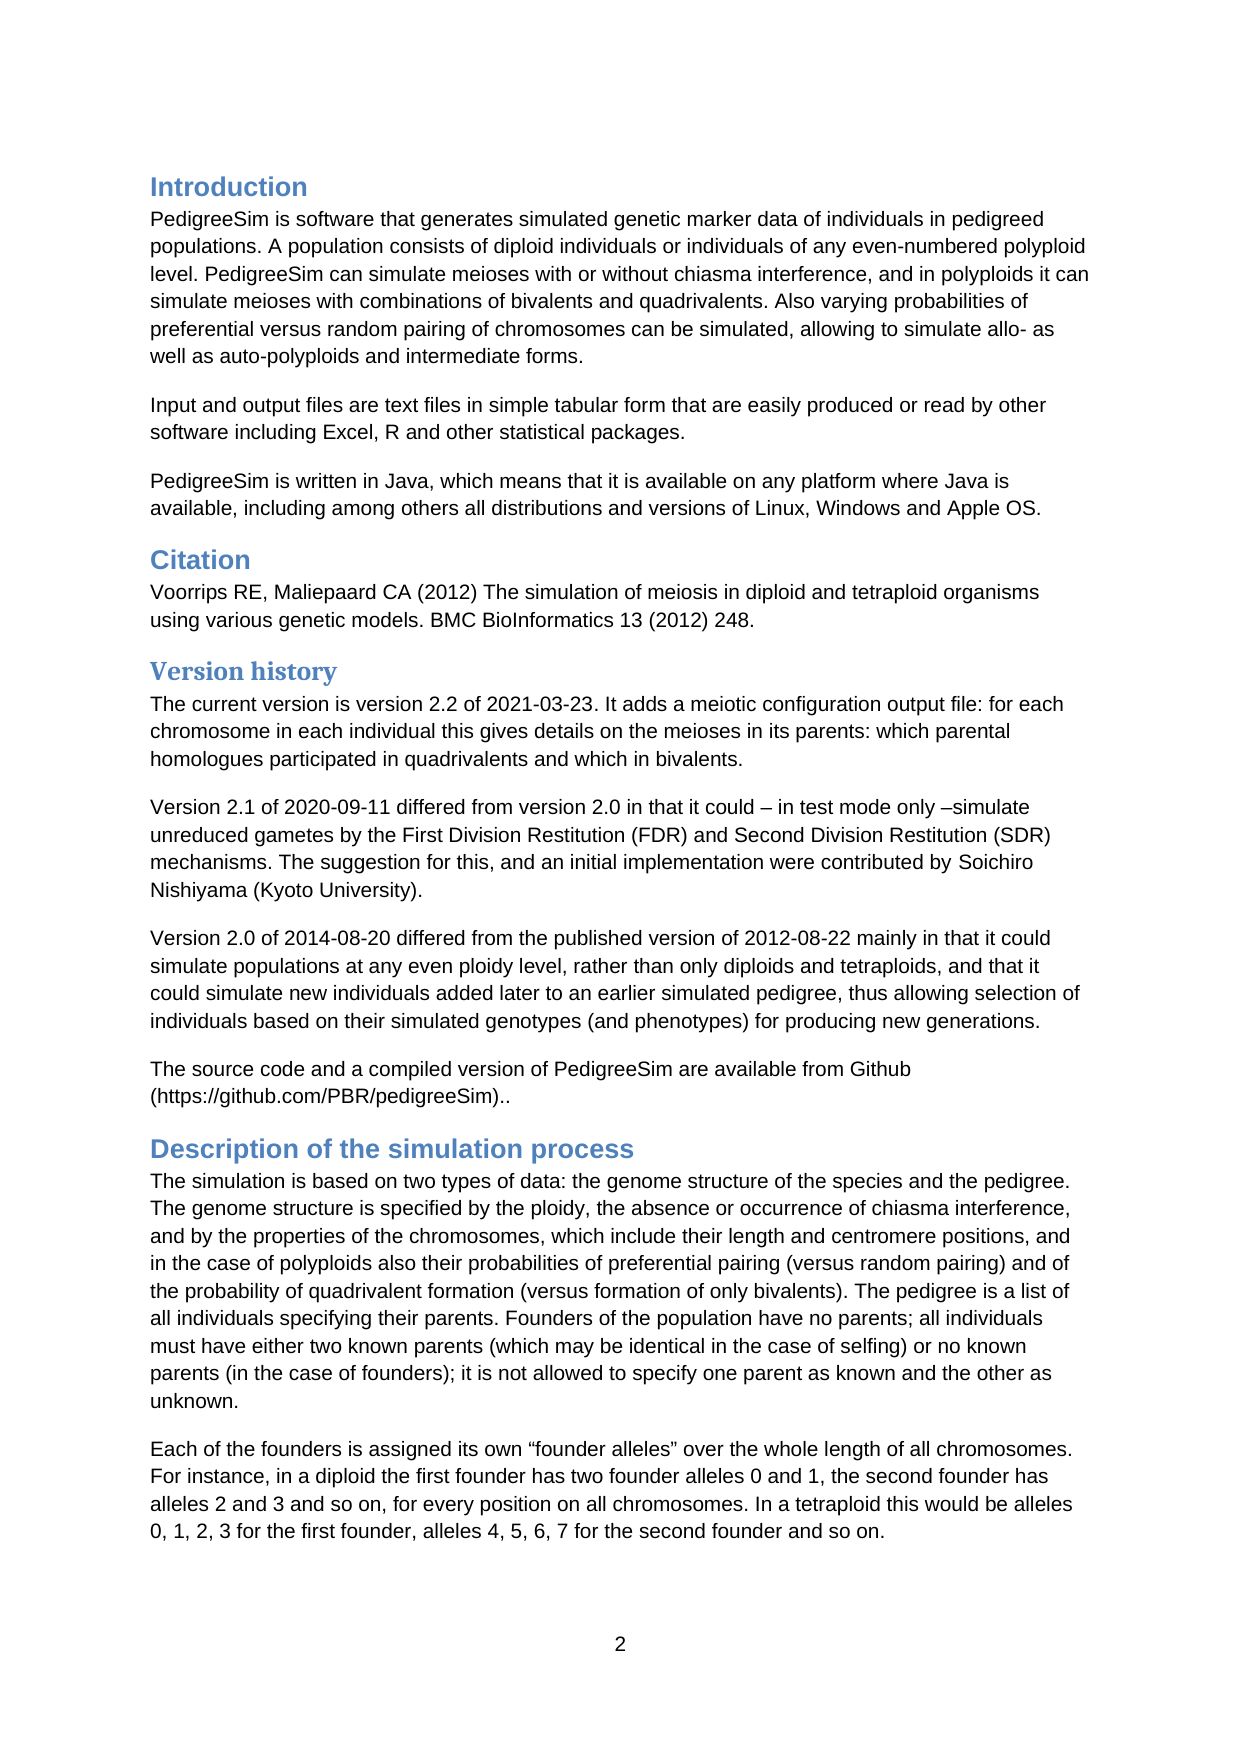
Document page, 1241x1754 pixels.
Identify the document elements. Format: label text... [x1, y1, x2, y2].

text The simulation is based on two types of data: the genome structure of the species and the pedigree. The genome structure is specified by the ploidy, the absence or occurrence of chiasma interference, and by the properties of the chromosomes, which include their length and centromere positions, and in the case of polyploids also their probabilities of preferential pairing (versus random pairing) and of the probability of quadrivalent formation (versus formation of only bivalents). The pedigree is a list of all individuals specifying their parents. Founders of the population have no parents; all individuals must have either two known parents (which may be identical in the case of selfing) or no known parents (in the case of founders); it is not allowed to specify one parent as known and the other as unknown. [150, 1168, 1090, 1412]
text Version 2.0 of 2014-08-20 differed from the published version of 2012-08-22 mainly in that it could simulate populations at any even ploidy level, rather than only diploids and tetraploids, and that it could simulate new individuals added later to an earlier simulated pedigree, thus allowing selection of individuals based on their simulated genotypes (and phenotypes) for producing new generations. [150, 926, 1090, 1032]
text Each of the founders is assigned its own “founder alleles” over the whole length of all chromosomes. For instance, in a diploid the first founder has two founder alleles 0 and 1, the second founder has alleles 2 and 3 and so on, for every position on all chromosomes. In a tetraploid this would be alleles 0, 1, 2, 3 for the first founder, alleles 4, 5, 6, 7 for the second founder and so on. [150, 1437, 1090, 1543]
subtitle Version history [150, 656, 1090, 687]
text Input and output files are text files in simple tabular form that are easily produced or read by other software including Excel, R and other statistical packages. [150, 393, 1090, 444]
subtitle Introduction [150, 171, 1090, 202]
text PedigreeSim is written in Java, which means that it is available on any platform where Java is available, including among others all distributions and versions of Linux, Windows and Apple OS. [150, 468, 1090, 520]
text PedigreeSim is software that generates simulated genetic marker data of individuals in pedigreed populations. A population consists of diploid individuals or individuals of any even-numbered polyploid level. PedigreeSim can simulate meioses with or without chiasma interference, and in polyploids it can simulate meioses with combinations of bivalents and quadrivalents. Also varying probabilities of preferential versus random pairing of chromosomes can be simulated, allowing to simulate allo- as well as auto-polyploids and intermediate forms. [150, 207, 1090, 368]
subtitle Description of the simulation process [150, 1133, 1090, 1164]
subtitle Citation [150, 544, 1090, 576]
text Voorrips RE, Maliepaard CA (2012) The simulation of meiosis in diploid and tetraploid organisms using various genetic models. BMC BioInformatics 13 (2012) 248. [150, 580, 1090, 632]
text Version 2.1 of 2020-09-11 differed from version 2.0 in that it could – in test mode only –simulate unreduced gametes by the First Division Restitution (FDR) and Second Division Restitution (SDR) mechanisms. The suggestion for this, and an initial implementation were contributed by Soichiro Nishiyama (Kyoto University). [150, 795, 1090, 902]
text The source code and a compiled version of PedigreeSim are available from Github (https://github.com/PBR/pedigreeSim).. [150, 1057, 1090, 1108]
text The current version is version 2.2 of 2021-03-23. It adds a meiotic configuration output file: for each chromosome in each individual this gives details on the meioses in its parents: which parental homologues participated in quadrivalents and which in bivalents. [150, 692, 1090, 771]
